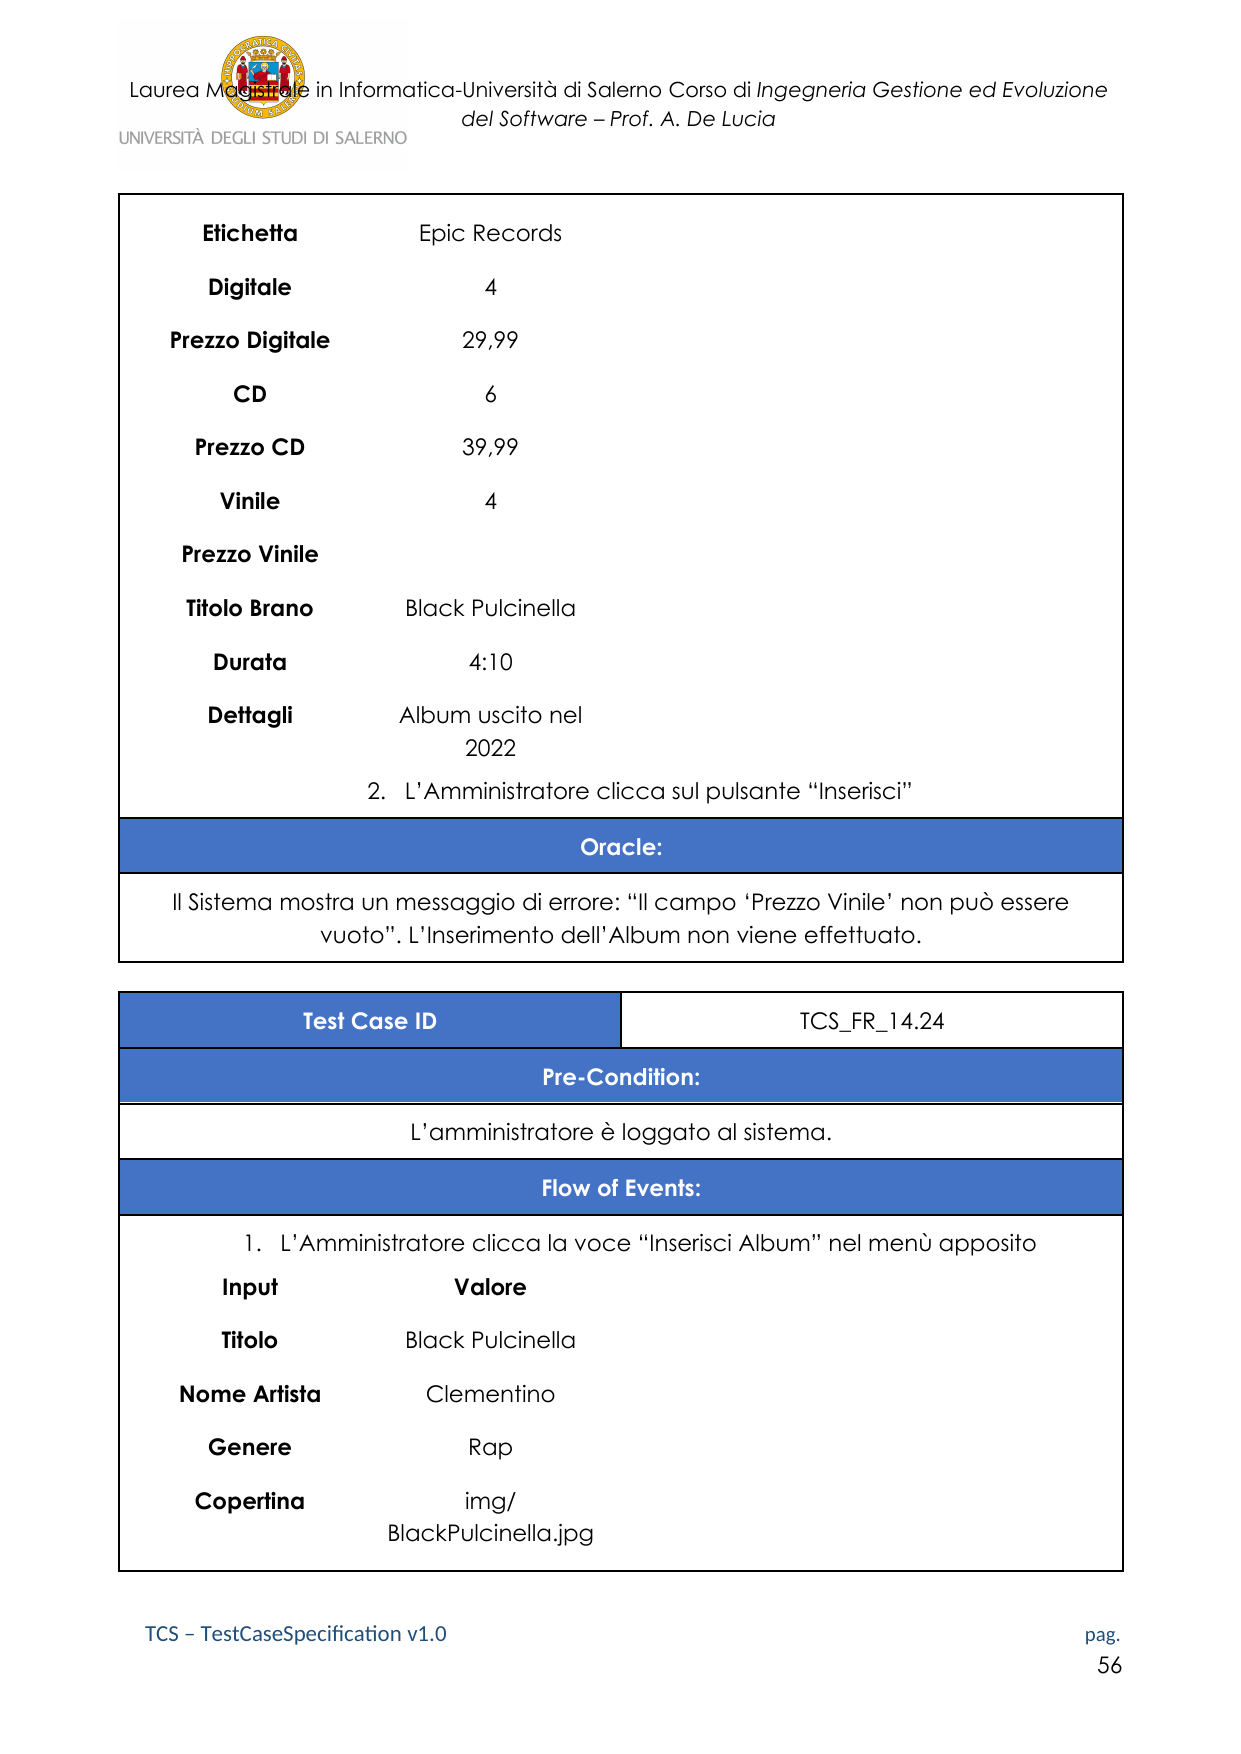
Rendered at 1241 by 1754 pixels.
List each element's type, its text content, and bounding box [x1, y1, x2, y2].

table_cell L’Amministratore clicca la voce “Inserisci Album” nel menù apposito L’Amministratore clicca sul pulsante “Inserisci” [120, 1216, 1122, 1570]
table_cell Il Sistema mostra un messaggio di errore: “Il campo ‘Prezzo Vinile’ non può essere vuoto”. L’Inserimento dell’Album non viene effettuato. [120, 874, 1122, 961]
picture [118, 18, 408, 172]
table_cell Flow of Events: [120, 1160, 1122, 1214]
table_cell Pre-Condition: [120, 1049, 1122, 1102]
table_cell L’amministratore è loggato al sistema. [120, 1105, 1122, 1158]
table_header TCS_FR_14.24 [622, 993, 1122, 1047]
table_header Test Case ID [120, 993, 620, 1047]
table_cell L’Amministratore clicca la voce “Inserisci Album” nel menù apposito L’Amministratore clicca sul pulsante “Inserisci” [120, 195, 1122, 817]
table_cell Oracle: [120, 819, 1122, 872]
